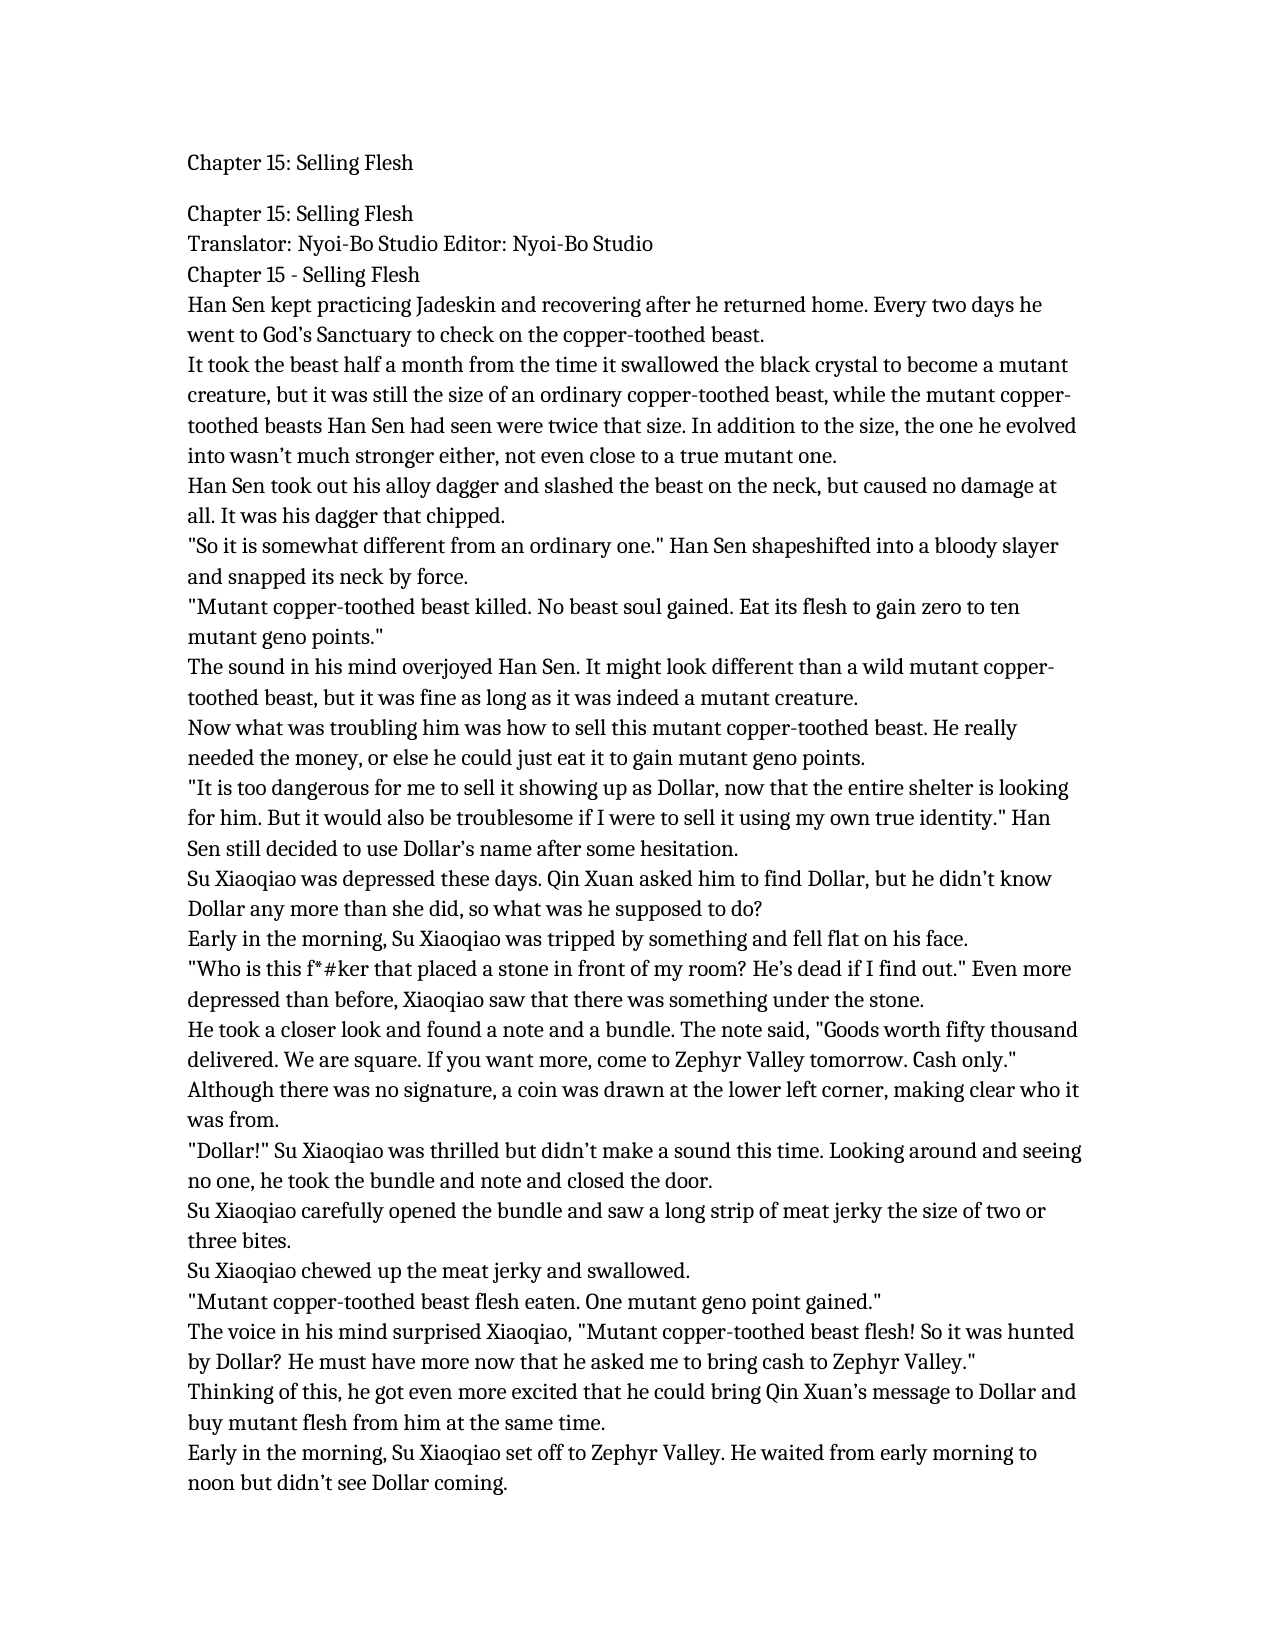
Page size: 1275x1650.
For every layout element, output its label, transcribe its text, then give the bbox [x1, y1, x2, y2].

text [187, 201, 1087, 1496]
text Chapter 15: Selling Flesh [187, 150, 1087, 176]
